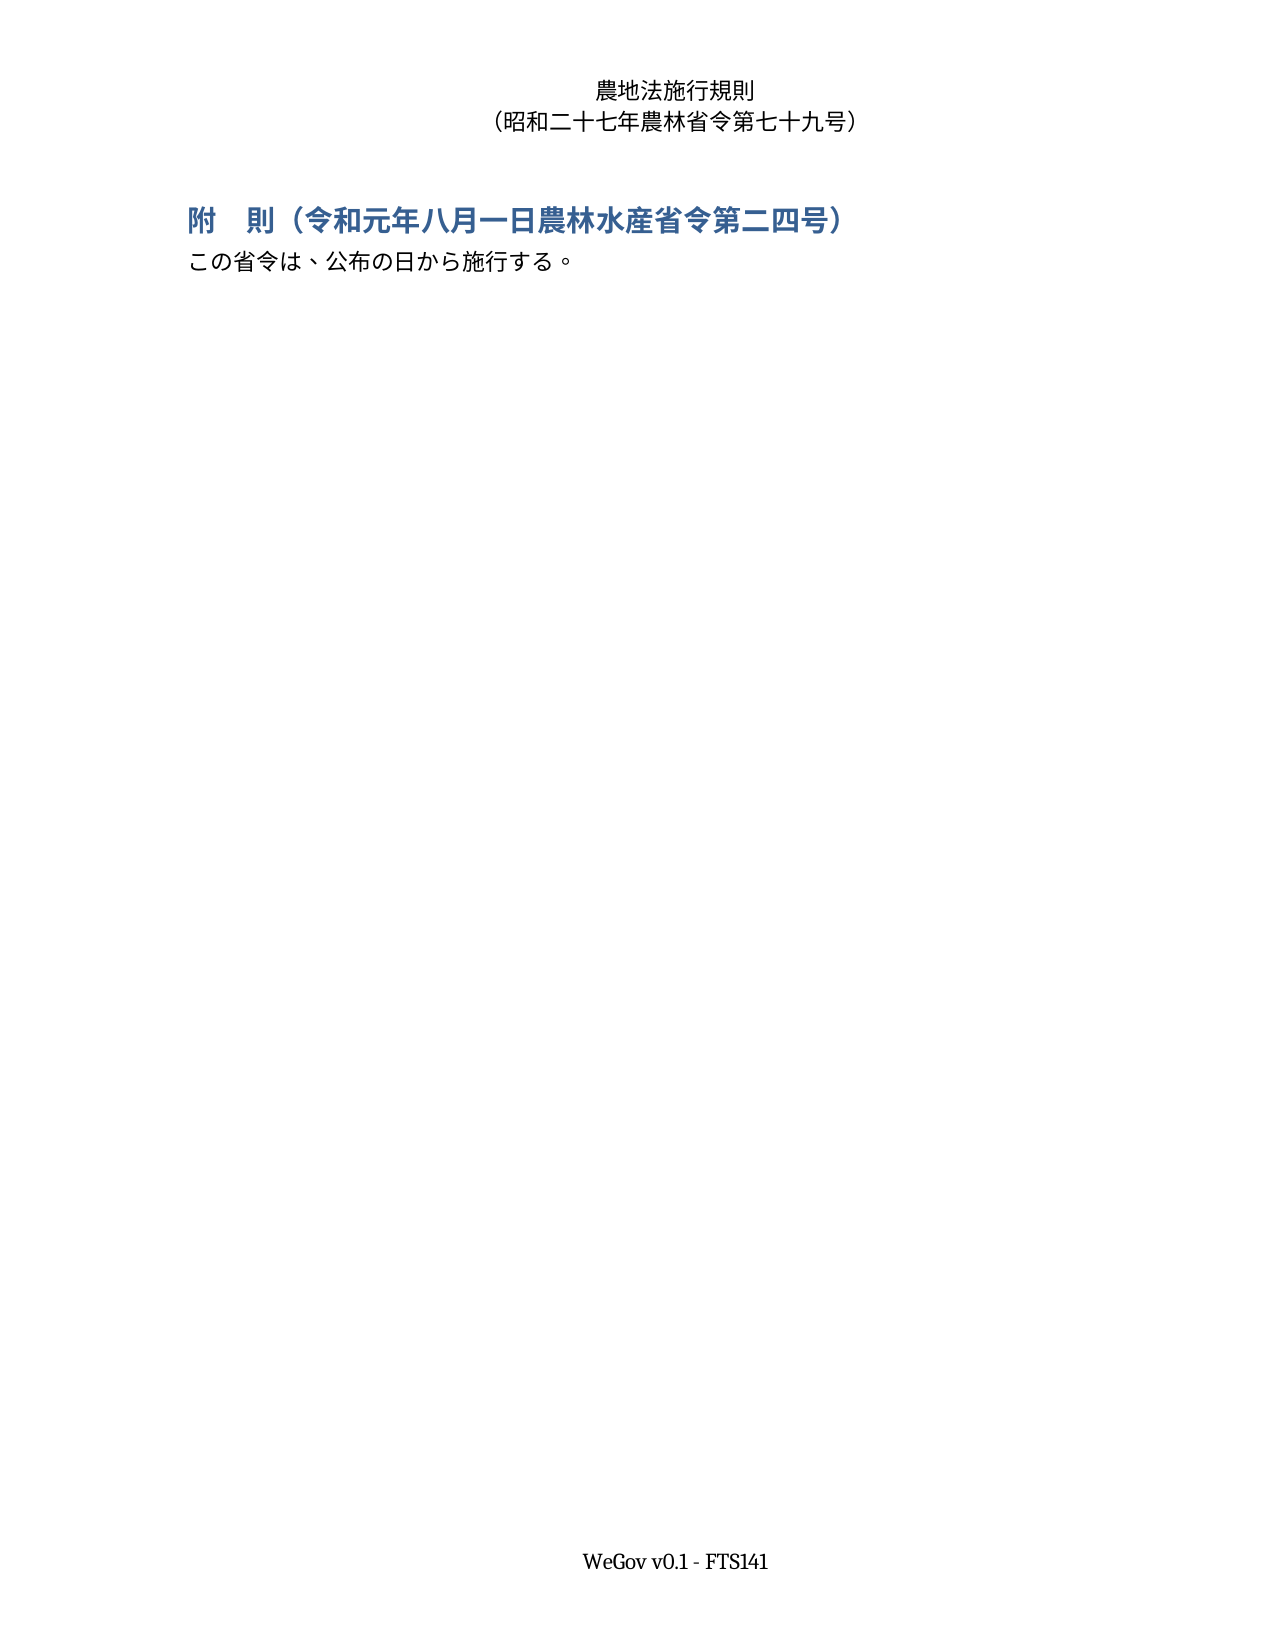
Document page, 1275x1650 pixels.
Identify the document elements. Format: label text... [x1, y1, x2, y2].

text この省令は、公布の日から施行する。 [187, 246, 1087, 277]
subtitle 附 則（令和元年八月一日農林水産省令第二四号） [187, 200, 1087, 240]
